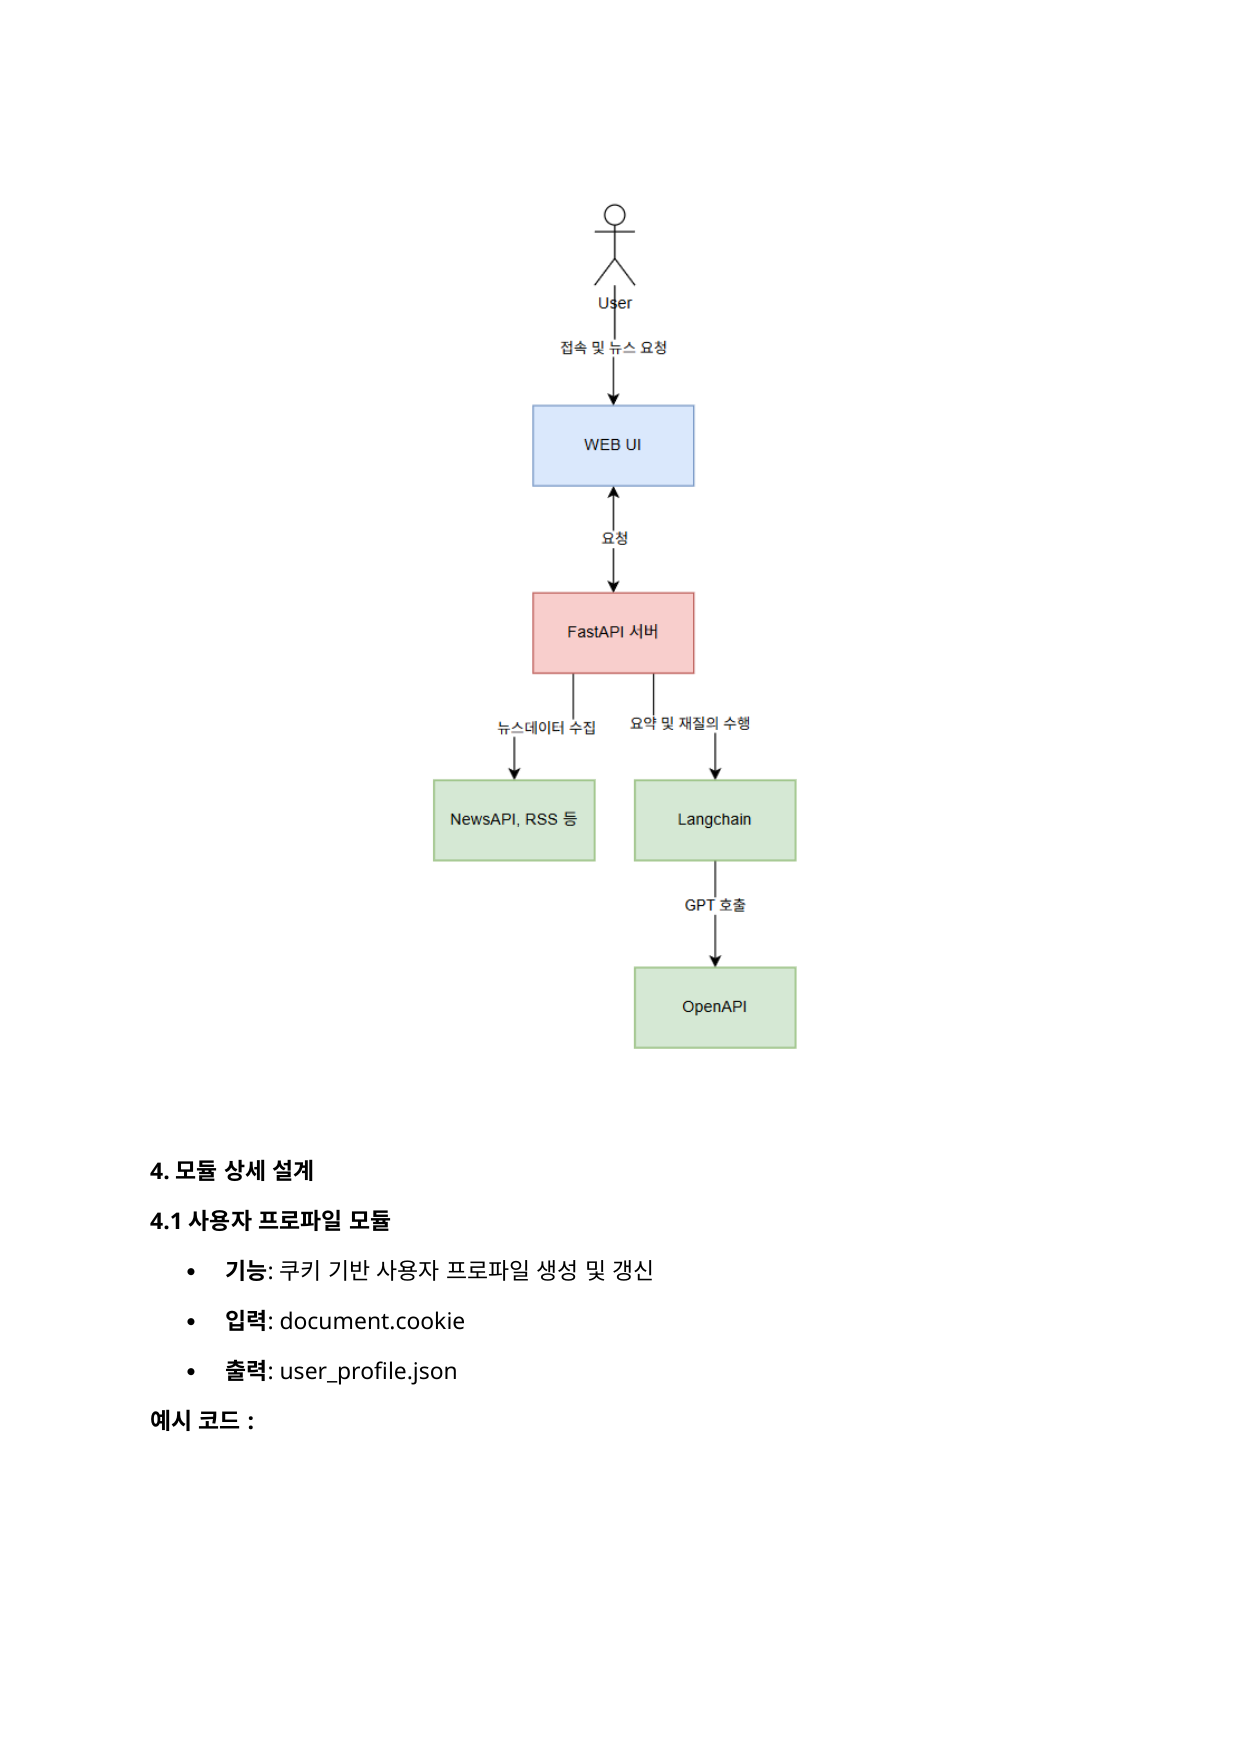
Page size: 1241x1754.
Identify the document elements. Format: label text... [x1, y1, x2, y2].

text 예시 코드 : [150, 1403, 1090, 1436]
text 4.1 사용자 프로파일 모듈 [150, 1203, 1090, 1236]
text 4. 모듈 상세 설계 [150, 1153, 1090, 1186]
list 입력: document.cookie [187, 1303, 1090, 1336]
list 기능: 쿠키 기반 사용자 프로파일 생성 및 갱신 [187, 1253, 1090, 1286]
picture [346, 177, 894, 1089]
list 출력: user_profile.json [187, 1353, 1090, 1386]
